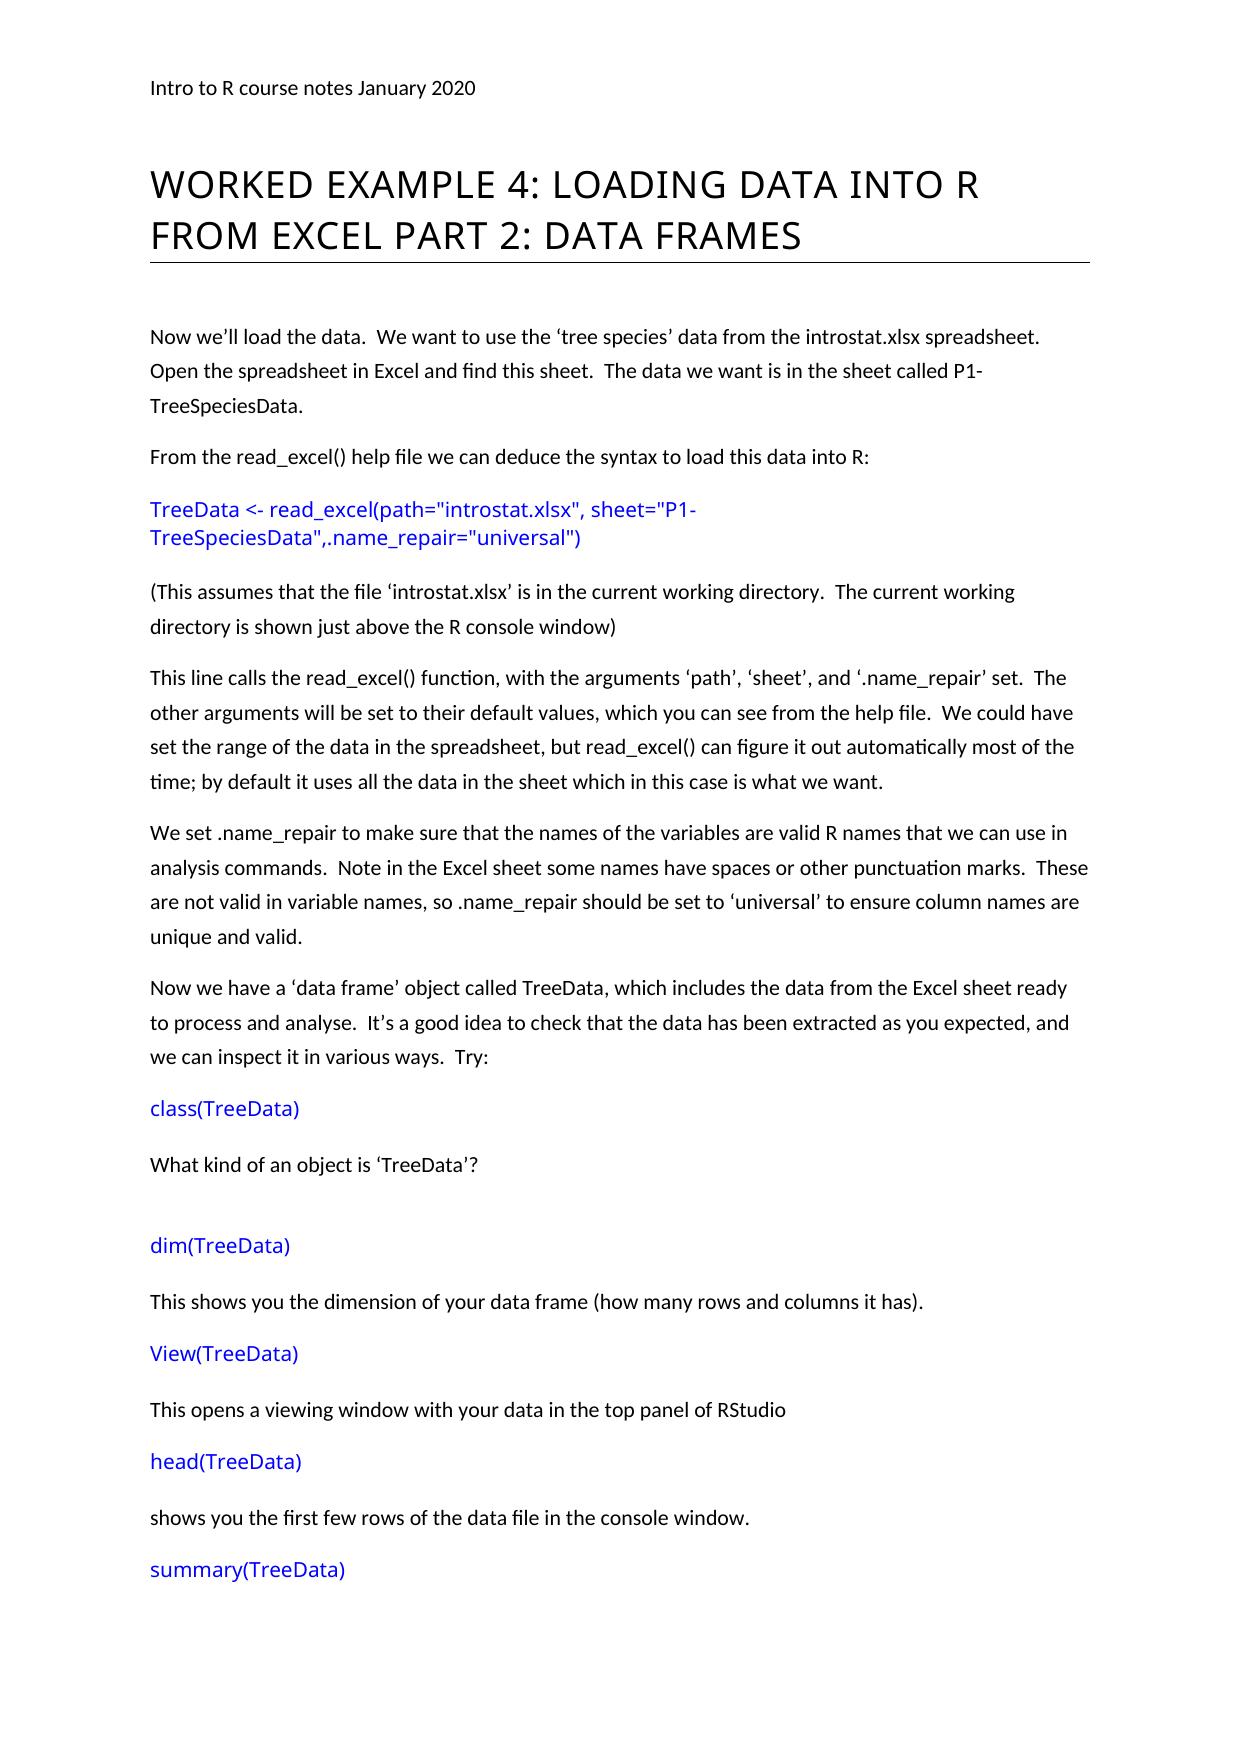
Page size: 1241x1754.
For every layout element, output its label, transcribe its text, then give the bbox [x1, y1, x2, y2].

text What kind of an object is ‘TreeData’? [150, 1151, 1090, 1178]
text Now we’ll load the data. We want to use the ‘tree species’ data from the introstat.xlsx spreadsheet. Open the spreadsheet in Excel and find this sheet. The data we want is in the sheet called P1-TreeSpeciesData. [150, 323, 1090, 419]
text From the read_excel() help file we can deduce the syntax to load this data into R: [150, 443, 1090, 470]
text (This assumes that the file ‘introstat.xlsx’ is in the current working directory. The current working directory is shown just above the R console window) [150, 578, 1090, 639]
text This line calls the read_excel() function, with the arguments ‘path’, ‘sheet’, and ‘.name_repair’ set. The other arguments will be set to their default values, which you can see from the help file. We could have set the range of the data in the spreadsheet, but read_excel() can figure it out automatically most of the time; by default it uses all the data in the sheet which in this case is what we want. [150, 664, 1090, 794]
subtitle Worked example 4: Loading data into R from Excel part 2: Data frames [150, 158, 1090, 262]
text TreeData <- read_excel(path="introstat.xlsx", sheet="P1-TreeSpeciesData",.name_repair="universal") [150, 495, 1090, 552]
text shows you the first few rows of the data file in the console window. [150, 1504, 1090, 1531]
text head(TreeData) [150, 1447, 1090, 1476]
text This shows you the dimension of your data frame (how many rows and columns it has). [150, 1288, 1090, 1315]
text class(TreeData) [150, 1094, 1090, 1123]
text summary(TreeData) [150, 1556, 1090, 1584]
text Now we have a ‘data frame’ object called TreeData, which includes the data from the Excel sheet ready to process and analyse. It’s a good idea to check that the data has been extracted as you expected, and we can inspect it in various ways. Try: [150, 974, 1090, 1070]
text dim(TreeData) [150, 1231, 1090, 1259]
text View(TreeData) [150, 1339, 1090, 1368]
text This opens a viewing window with your data in the top panel of RStudio [150, 1396, 1090, 1423]
text We set .name_repair to make sure that the names of the variables are valid R names that we can use in analysis commands. Note in the Excel sheet some names have spaces or other punctuation marks. These are not valid in variable names, so .name_repair should be set to ‘universal’ to ensure column names are unique and valid. [150, 819, 1090, 949]
